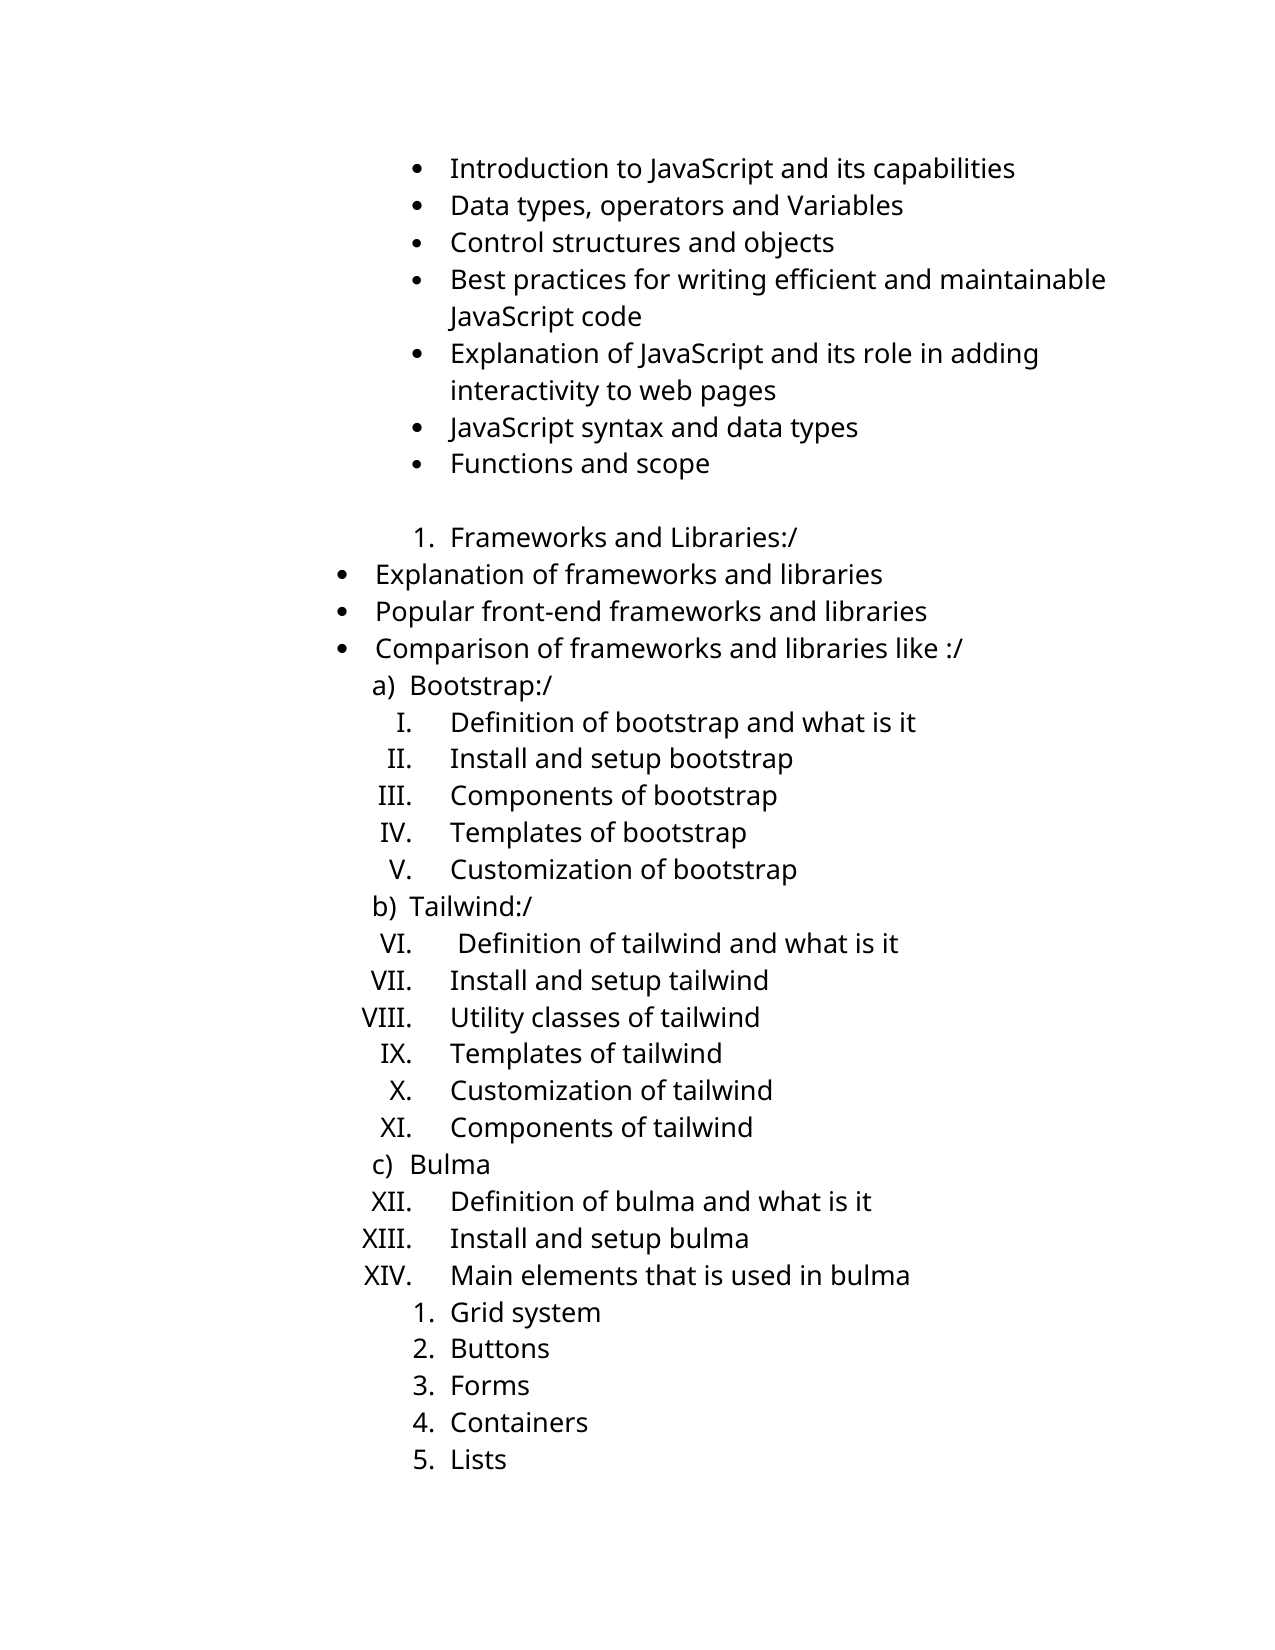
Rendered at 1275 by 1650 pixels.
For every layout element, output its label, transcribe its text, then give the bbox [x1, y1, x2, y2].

list Definition of bulma and what is it [412, 1182, 1125, 1219]
list Forms [412, 1367, 1125, 1404]
list JavaScript syntax and data types [412, 408, 1125, 445]
list Bulma [372, 1146, 1125, 1182]
list Definition of bootstrap and what is it [412, 703, 1125, 740]
list Best practices for writing efficient and maintainable JavaScript code [412, 261, 1125, 334]
list Install and setup tailwind [412, 961, 1125, 998]
list Functions and scope [412, 445, 1125, 482]
list Grid system [412, 1293, 1125, 1330]
list Customization of tailwind [412, 1072, 1125, 1109]
list Templates of tailwind [412, 1035, 1125, 1072]
list Containers [412, 1404, 1125, 1441]
list Explanation of JavaScript and its role in adding interactivity to web pages [412, 334, 1125, 408]
list Install and setup bootstrap [412, 740, 1125, 777]
list Main elements that is used in bulma [412, 1256, 1125, 1293]
list Utility classes of tailwind [412, 998, 1125, 1035]
list Comparison of frameworks and libraries like :/ [337, 629, 1125, 666]
list Components of bootstrap [412, 777, 1125, 814]
list Bootstrap:/ [372, 666, 1125, 703]
list Popular front-end frameworks and libraries [337, 592, 1125, 629]
list Lists [412, 1441, 1125, 1477]
list Tailwind:/ [372, 887, 1125, 924]
list Buttons [412, 1330, 1125, 1367]
list Introduction to JavaScript and its capabilities [412, 150, 1125, 187]
list Customization of bootstrap [412, 851, 1125, 887]
list Install and setup bulma [412, 1219, 1125, 1256]
list Data types, operators and Variables [412, 187, 1125, 224]
list Definition of tailwind and what is it [412, 924, 1125, 961]
list Explanation of frameworks and libraries [337, 556, 1125, 592]
list Components of tailwind [412, 1109, 1125, 1146]
list Frameworks and Libraries:/ [412, 519, 1125, 556]
list Control structures and objects [412, 224, 1125, 261]
list Templates of bootstrap [412, 814, 1125, 851]
